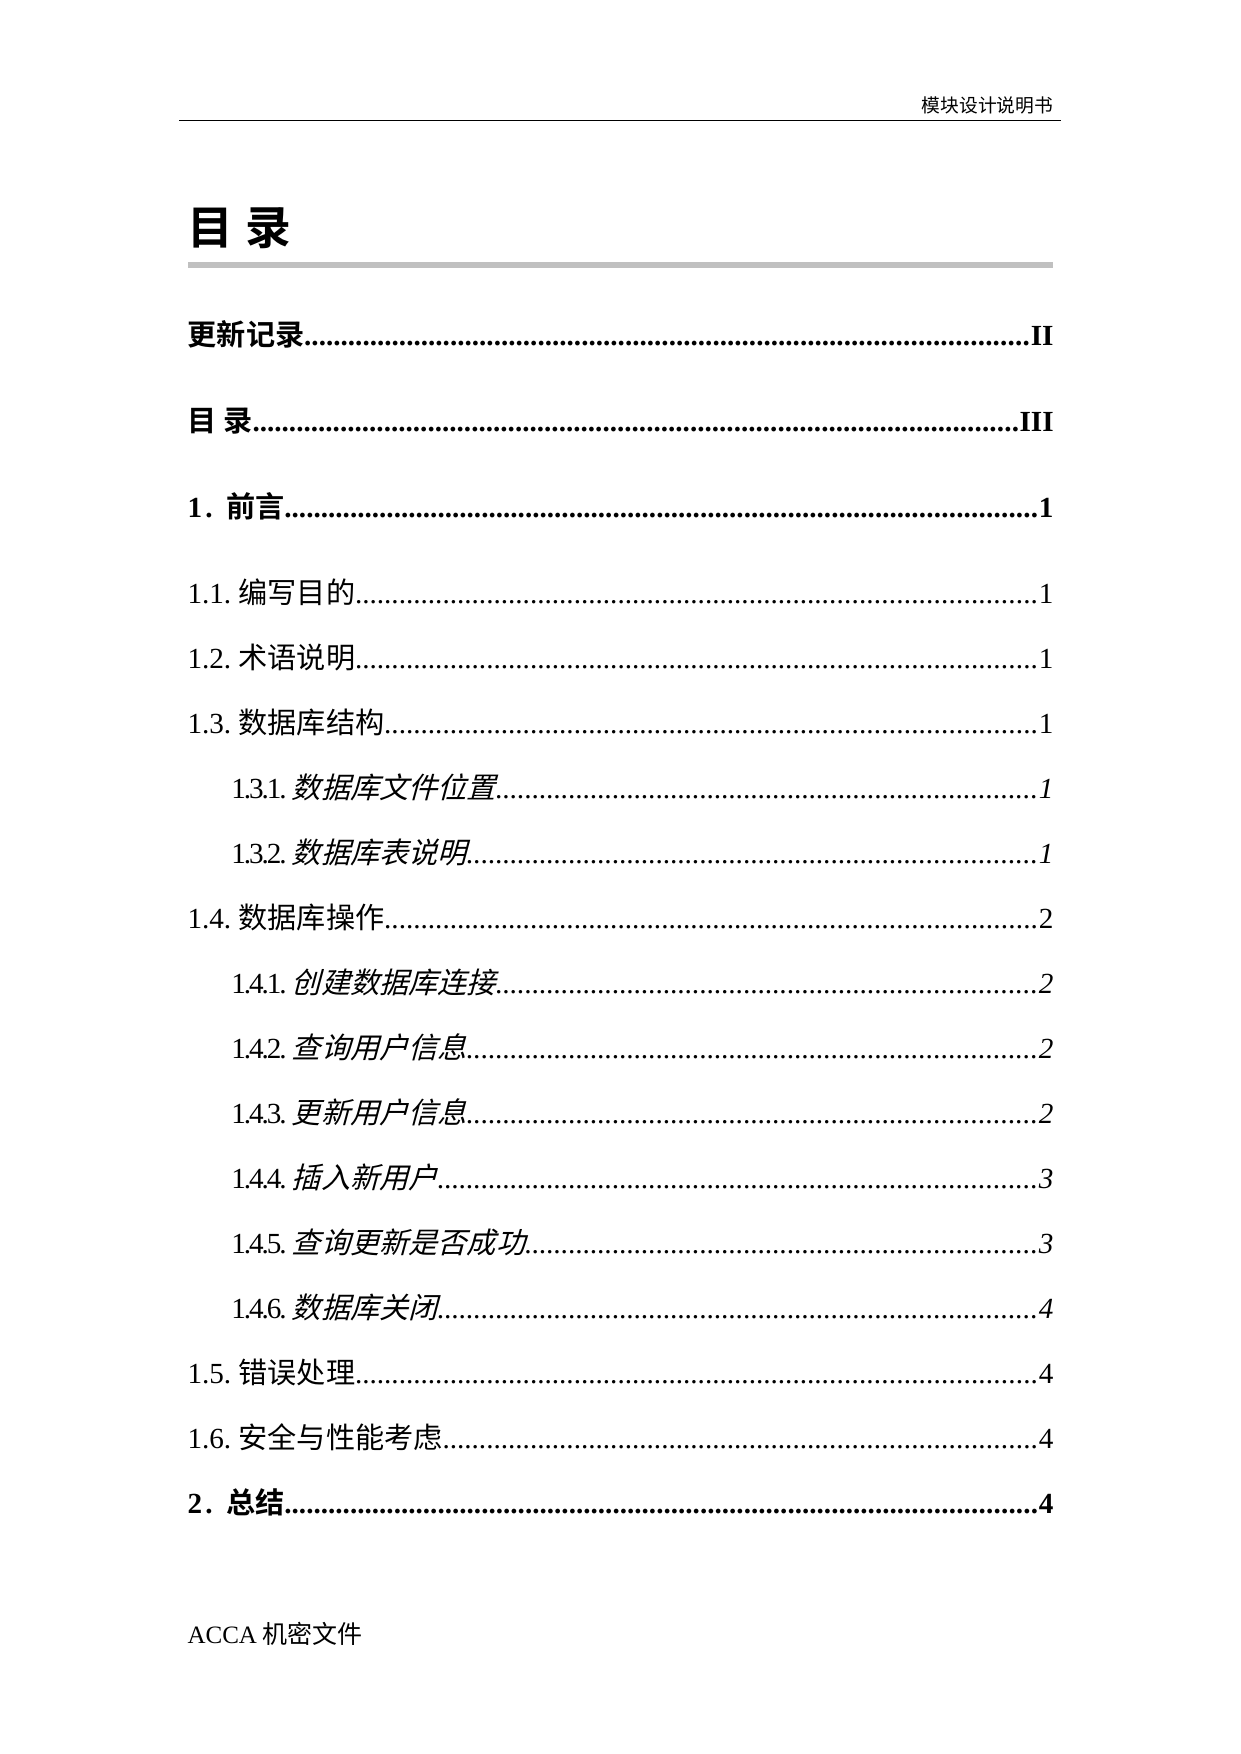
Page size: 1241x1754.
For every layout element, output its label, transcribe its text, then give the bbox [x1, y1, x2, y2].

text 目 录 [187, 194, 1053, 268]
text 目 录 III [187, 386, 1053, 451]
text 更新记录 II [187, 300, 1053, 365]
text 1. 前言 1 [187, 473, 1053, 538]
text 1.6. 安全与性能考虑 4 [187, 1404, 1053, 1469]
text 1.4.2. 查询用户信息 2 [231, 1014, 1053, 1079]
text 1.3.2. 数据库表说明 1 [231, 819, 1053, 884]
text 1.4. 数据库操作 2 [187, 884, 1053, 949]
text 1.4.5. 查询更新是否成功 3 [231, 1209, 1053, 1274]
text 1.4.1. 创建数据库连接 2 [231, 949, 1053, 1014]
text 1.2. 术语说明 1 [187, 624, 1053, 689]
text 2. 总结 4 [187, 1469, 1053, 1534]
text 1.4.4. 插入新用户 3 [231, 1144, 1053, 1209]
text 1.4.6. 数据库关闭 4 [231, 1274, 1053, 1339]
text 1.4.3. 更新用户信息 2 [231, 1079, 1053, 1144]
text 1.3. 数据库结构 1 [187, 689, 1053, 754]
text 1.1. 编写目的 1 [187, 559, 1053, 624]
text 1.5. 错误处理 4 [187, 1339, 1053, 1404]
text 1.3.1. 数据库文件位置 1 [231, 754, 1053, 819]
